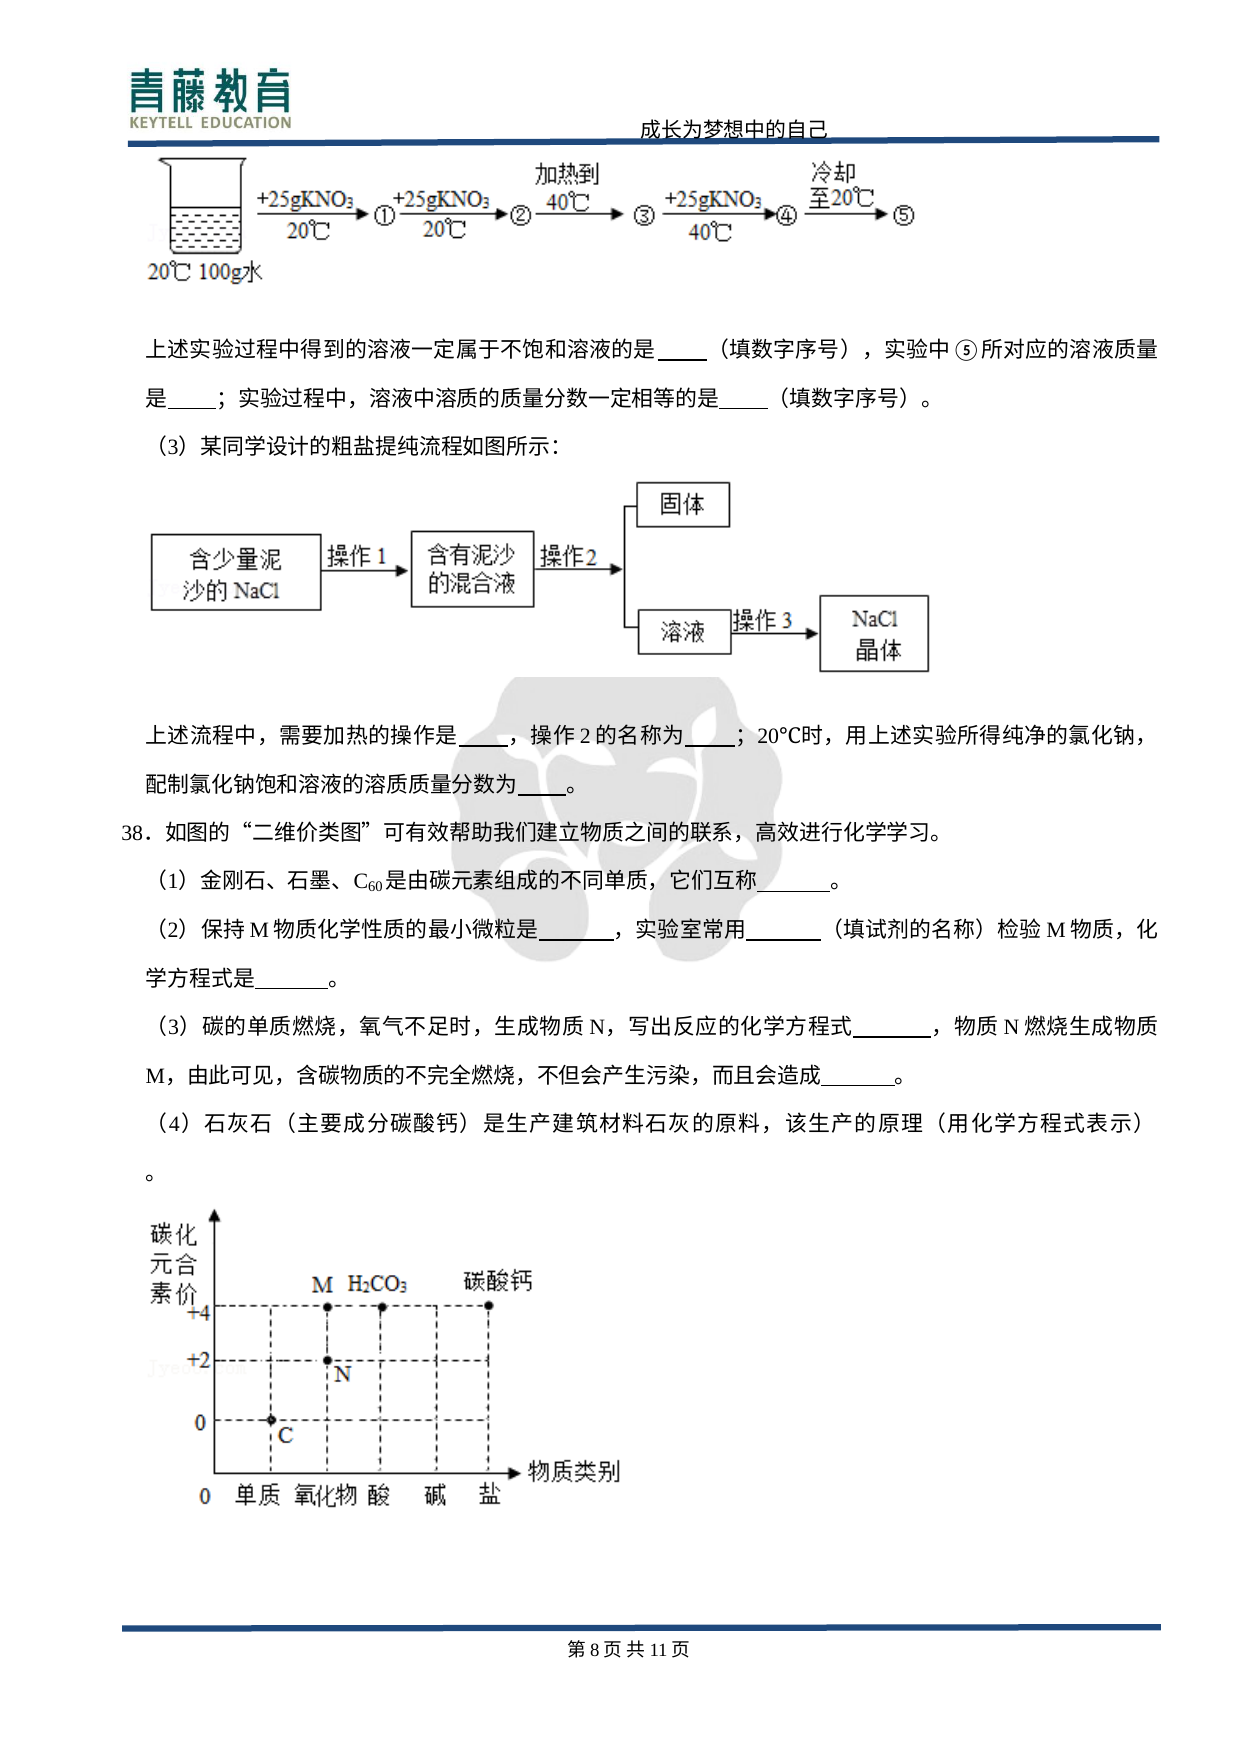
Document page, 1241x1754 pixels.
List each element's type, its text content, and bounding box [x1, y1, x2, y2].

text （1）金刚石、石墨、C60是由碳元素组成的不同单质，它们互称 。 [145, 863, 1159, 896]
picture [145, 155, 919, 289]
text （3）某同学设计的粗盐提纯流程如图所示： [145, 428, 1159, 461]
text 上述实验过程中得到的溶液一定属于不饱和溶液的是 （填数字序号），实验中⑤所对应的溶液质量是 ；实验过程中，溶液中溶质的质量分数一定相等的是 （填数字序号）。 [145, 331, 1159, 413]
text （3）碳的单质燃烧，氧气不足时，生成物质N，写出反应的化学方程式 ，物质N燃烧生成物质M，由此可见，含碳物质的不完全燃烧，不但会产生污染，而且会造成 。 [145, 1008, 1159, 1090]
picture [113, 51, 303, 134]
picture [145, 1202, 624, 1512]
text （2）保持M物质化学性质的最小微粒是 ，实验室常用 （填试剂的名称）检验M物质，化学方程式是 。 [145, 911, 1159, 993]
text 上述流程中，需要加热的操作是 ，操作2的名称为 ；20℃时，用上述实验所得纯净的氯化钠，配制氯化钠饱和溶液的溶质质量分数为 。 [145, 718, 1159, 799]
picture [145, 476, 933, 677]
text 38．如图的“二维价类图”可有效帮助我们建立物质之间的联系，高效进行化学学习。 [121, 815, 1159, 847]
text （4）石灰石（主要成分碳酸钙）是生产建筑材料石灰的原料，该生产的原理（用化学方程式表示） 。 [145, 1106, 1159, 1187]
